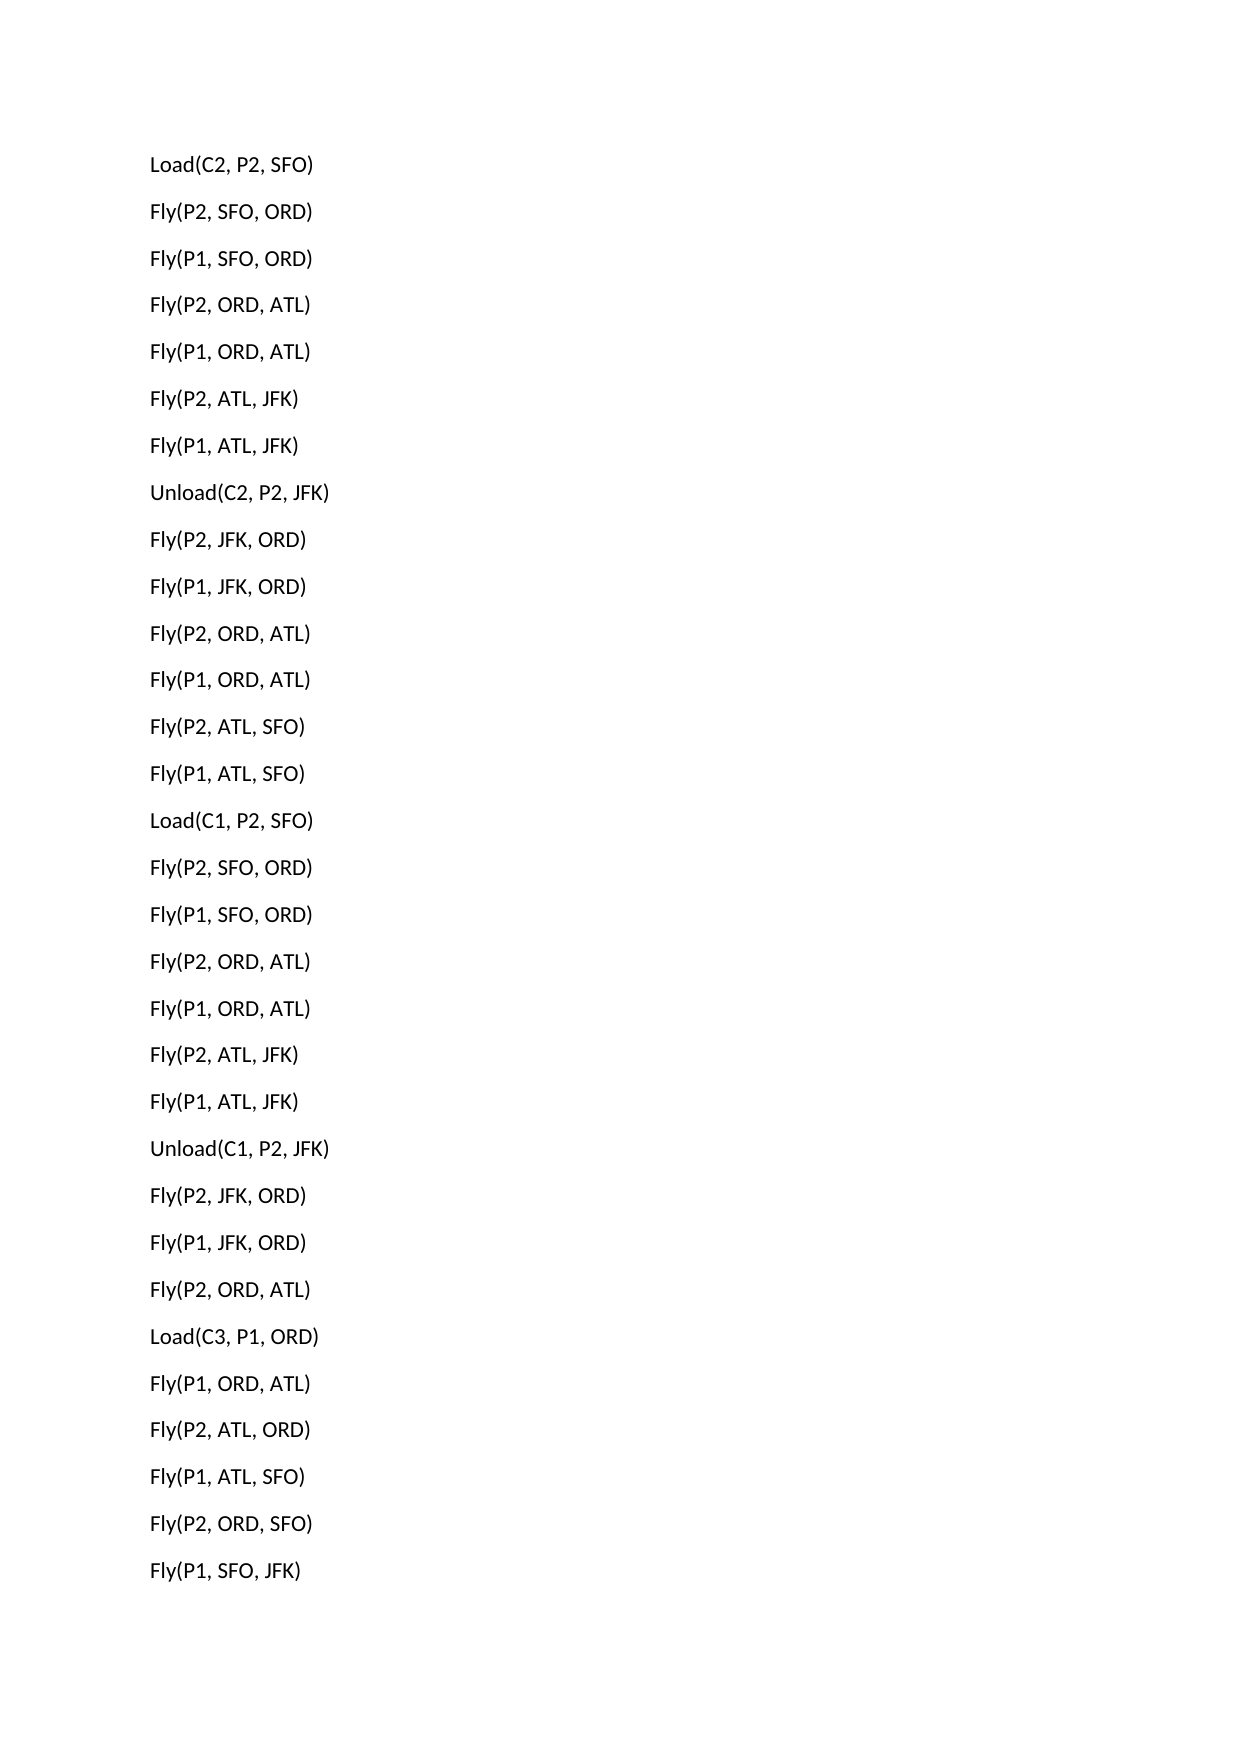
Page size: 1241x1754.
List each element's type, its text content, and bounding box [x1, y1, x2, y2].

text Fly(P2, ATL, JFK) [150, 1041, 1090, 1069]
text Fly(P1, ATL, JFK) [150, 1087, 1090, 1116]
text Fly(P2, ATL, SFO) [150, 712, 1090, 741]
text Fly(P1, ATL, SFO) [150, 1462, 1090, 1491]
text Unload(C2, P2, JFK) [150, 478, 1090, 506]
text Fly(P1, ORD, ATL) [150, 666, 1090, 694]
text Fly(P2, ATL, JFK) [150, 384, 1090, 412]
text Fly(P1, ATL, JFK) [150, 431, 1090, 459]
text Fly(P1, SFO, ORD) [150, 244, 1090, 272]
text Fly(P1, ORD, ATL) [150, 994, 1090, 1022]
text Load(C1, P2, SFO) [150, 806, 1090, 834]
text Fly(P2, SFO, ORD) [150, 197, 1090, 225]
text Fly(P1, ATL, SFO) [150, 759, 1090, 787]
text Load(C3, P1, ORD) [150, 1322, 1090, 1350]
text Fly(P2, ORD, ATL) [150, 291, 1090, 319]
text Unload(C1, P2, JFK) [150, 1134, 1090, 1162]
text Fly(P2, JFK, ORD) [150, 1181, 1090, 1209]
text Fly(P1, ORD, ATL) [150, 337, 1090, 366]
text Fly(P2, ATL, ORD) [150, 1416, 1090, 1444]
text Fly(P2, ORD, SFO) [150, 1509, 1090, 1537]
text Fly(P1, ORD, ATL) [150, 1369, 1090, 1397]
text Fly(P1, SFO, JFK) [150, 1556, 1090, 1584]
text Fly(P2, ORD, ATL) [150, 619, 1090, 647]
text Fly(P2, ORD, ATL) [150, 947, 1090, 975]
text Fly(P2, SFO, ORD) [150, 853, 1090, 881]
text Fly(P2, JFK, ORD) [150, 525, 1090, 553]
text Load(C2, P2, SFO) [150, 150, 1090, 178]
text Fly(P1, JFK, ORD) [150, 572, 1090, 600]
text Fly(P1, SFO, ORD) [150, 900, 1090, 928]
text Fly(P2, ORD, ATL) [150, 1275, 1090, 1303]
text Fly(P1, JFK, ORD) [150, 1228, 1090, 1256]
